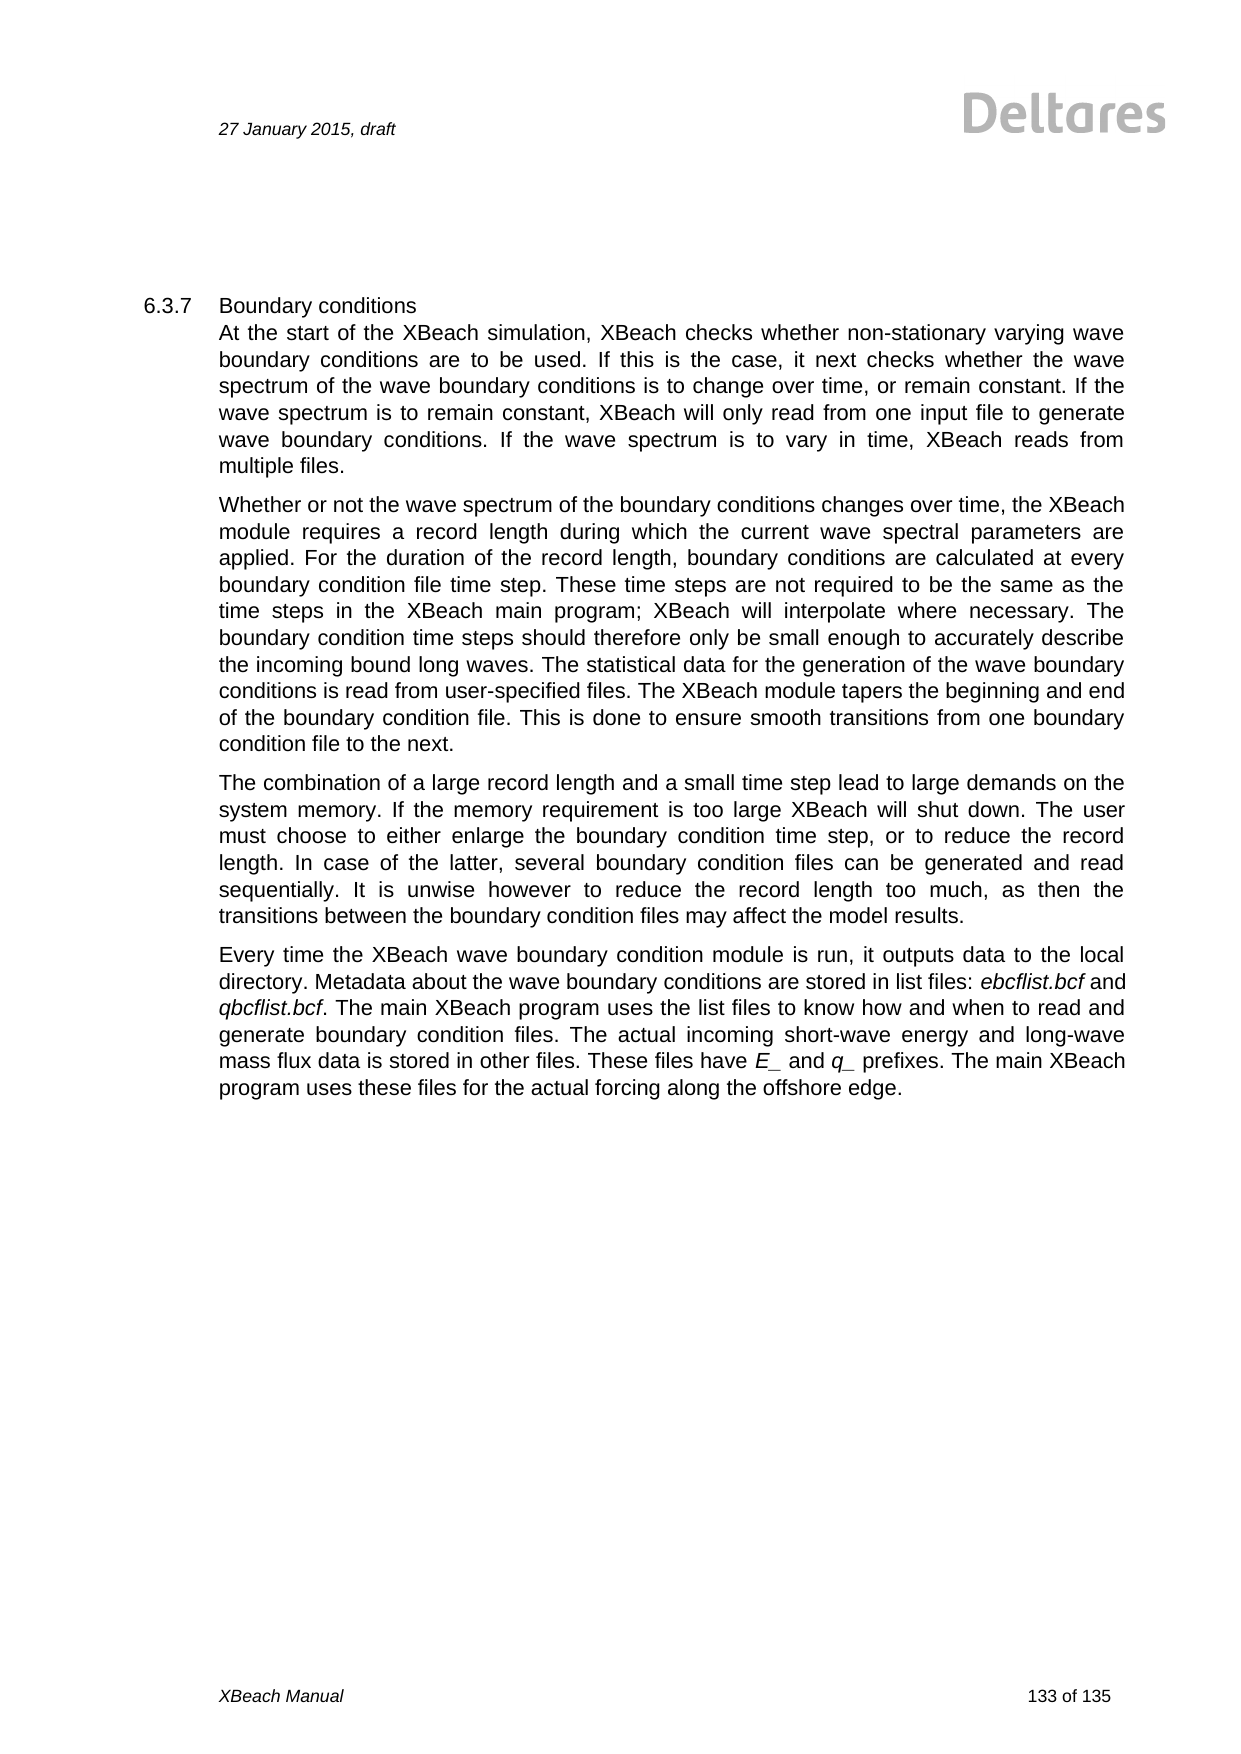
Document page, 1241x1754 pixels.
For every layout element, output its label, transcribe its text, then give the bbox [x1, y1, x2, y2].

subtitle Boundary conditions [192, 292, 1126, 319]
picture [964, 75, 1166, 133]
text At the start of the XBeach simulation, XBeach checks whether non-stationary varying wave boundary conditions are to be used. If this is the case, it next checks whether the wave spectrum of the wave boundary conditions is to change over time, or remain constant. If the wave spectrum is to remain constant, XBeach will only read from one input file to generate wave boundary conditions. If the wave spectrum is to vary in time, XBeach reads from multiple files. [218, 319, 1126, 478]
text Whether or not the wave spectrum of the boundary conditions changes over time, the XBeach module requires a record length during which the current wave spectral parameters are applied. For the duration of the record length, boundary conditions are calculated at every boundary condition file time step. These time steps are not required to be the same as the time steps in the XBeach main program; XBeach will interpolate where necessary. The boundary condition time steps should therefore only be small enough to accurately describe the incoming bound long waves. The statistical data for the generation of the wave boundary conditions is read from user-specified files. The XBeach module tapers the beginning and end of the boundary condition file. This is done to ensure smooth transitions from one boundary condition file to the next. [218, 491, 1126, 756]
text Every time the XBeach wave boundary condition module is run, it outputs data to the local directory. Metadata about the wave boundary conditions are stored in list files: ebcflist.bcf and qbcflist.bcf. The main XBeach program uses the list files to know how and when to read and generate boundary condition files. The actual incoming short-wave energy and long-wave mass flux data is stored in other files. These files have E_ and q_ prefixes. The main XBeach program uses these files for the actual forcing along the offshore edge. [218, 941, 1126, 1100]
text The combination of a large record length and a small time step lead to large demands on the system memory. If the memory requirement is too large XBeach will shut down. The user must choose to either enlarge the boundary condition time step, or to reduce the record length. In case of the latter, several boundary condition files can be generated and read sequentially. It is unwise however to reduce the record length too much, as then the transitions between the boundary condition files may affect the model results. [218, 769, 1126, 928]
